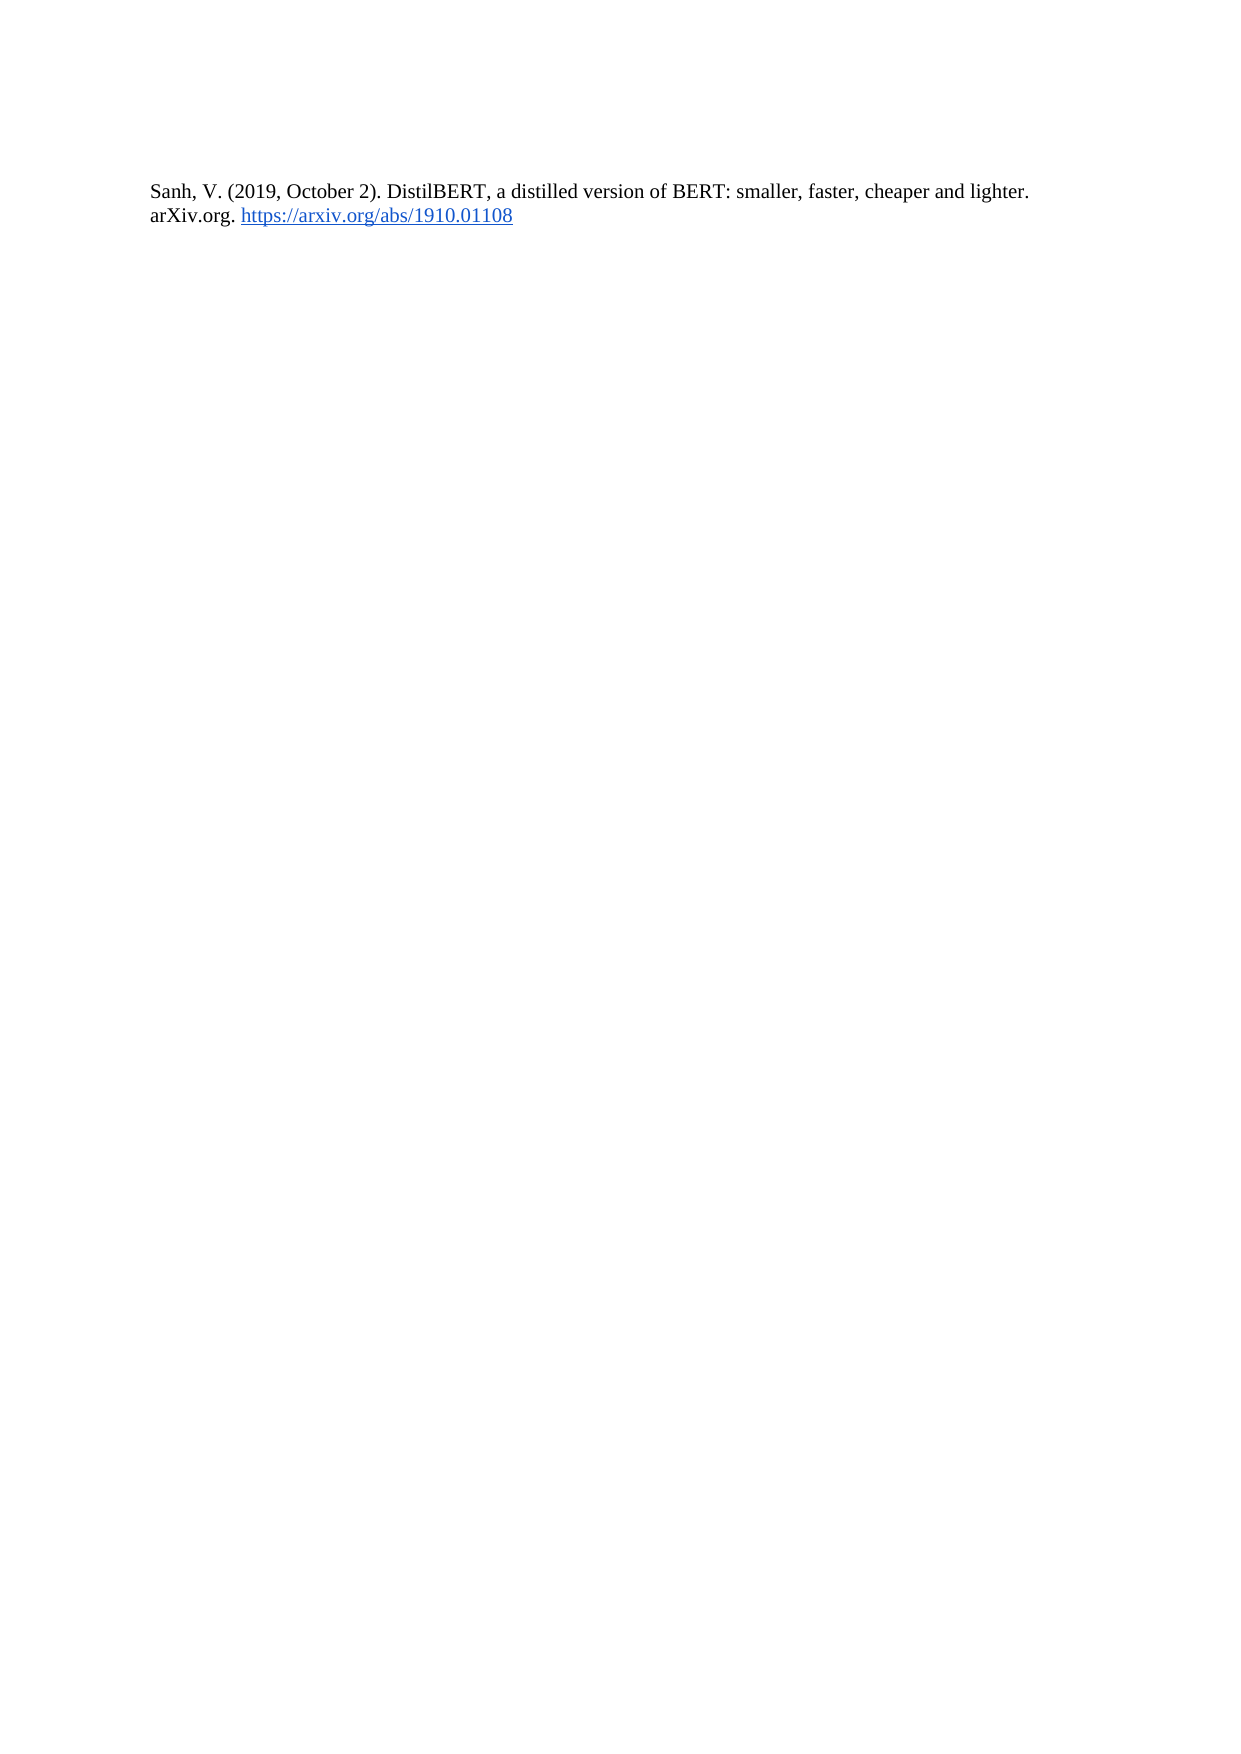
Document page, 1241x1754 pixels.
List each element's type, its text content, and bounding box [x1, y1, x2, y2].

text Sanh, V. (2019, October 2). DistilBERT, a distilled version of BERT: smaller, faster, cheaper and lighter. arXiv.org. https://arxiv.org/abs/1910.01108 [150, 179, 1090, 227]
